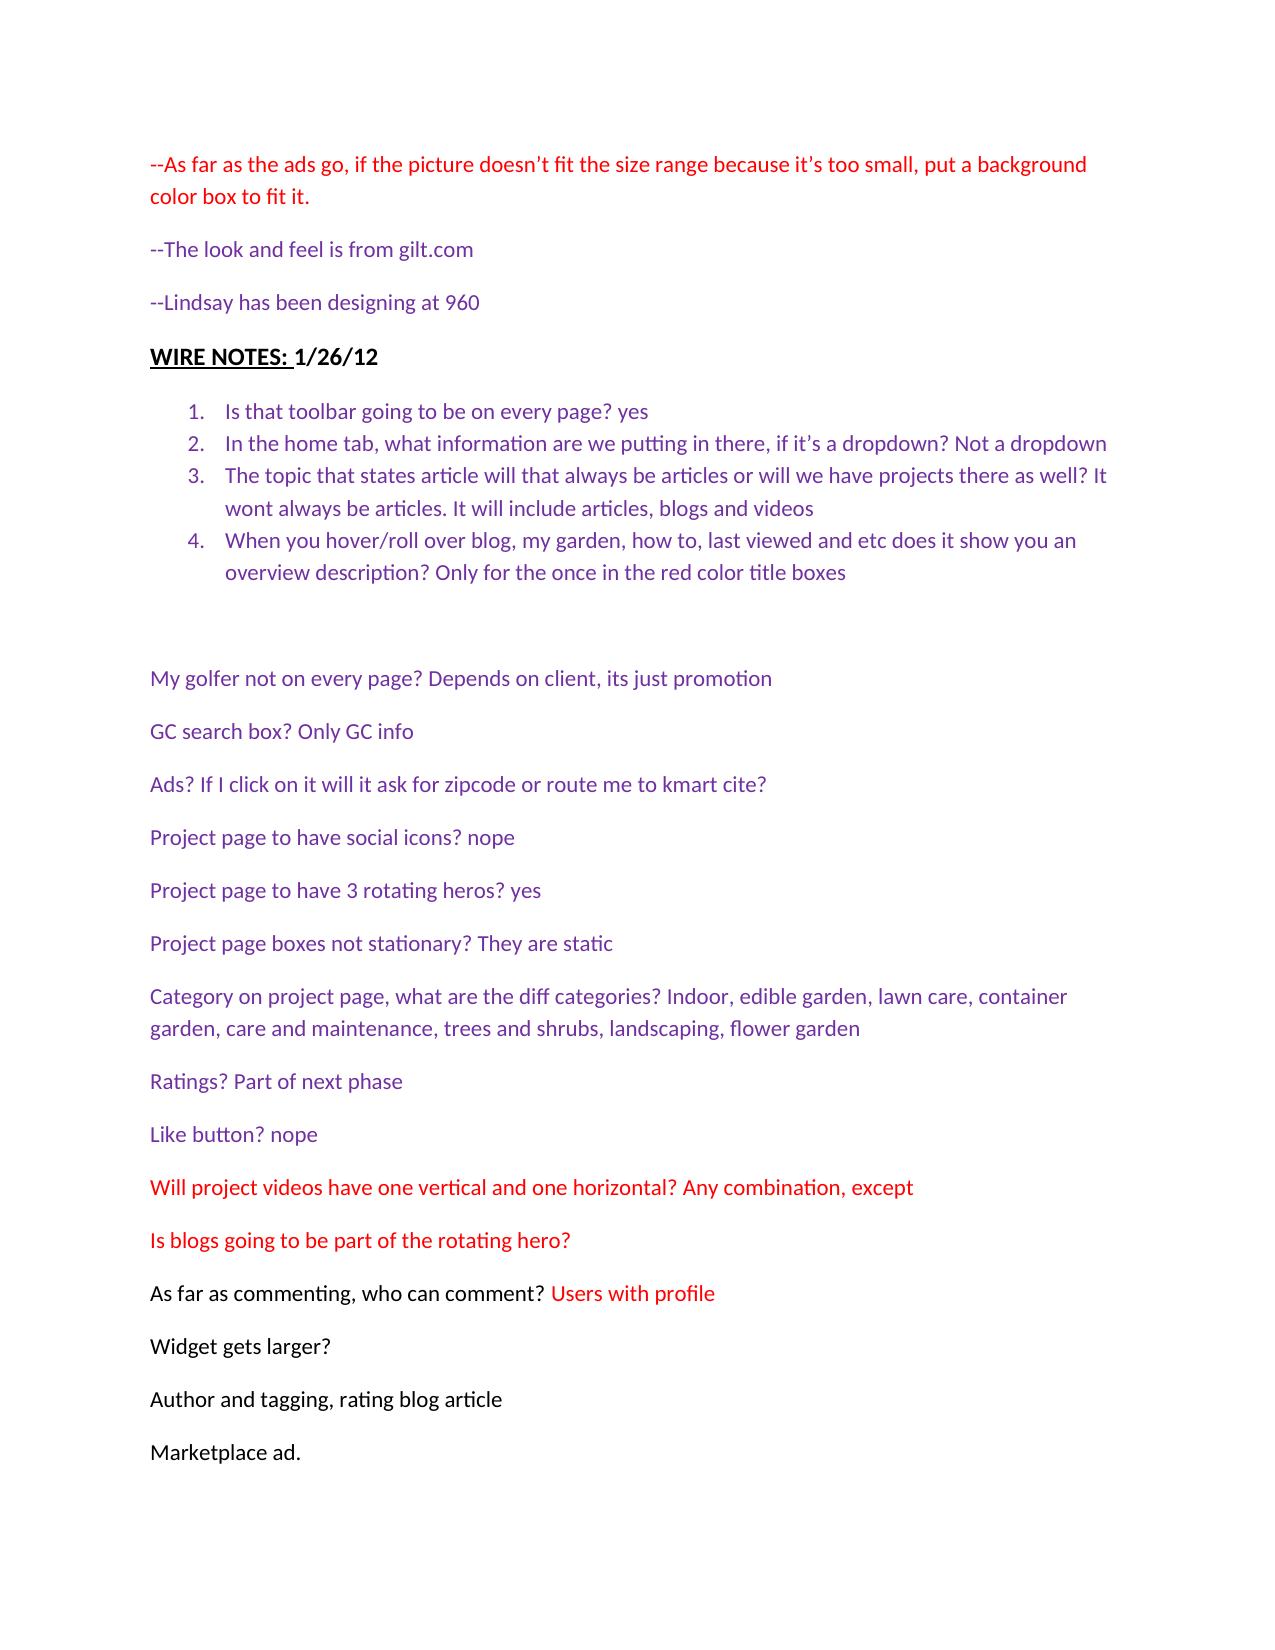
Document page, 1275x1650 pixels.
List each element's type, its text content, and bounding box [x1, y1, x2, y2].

text Category on project page, what are the diff categories? Indoor, edible garden, lawn care, container garden, care and maintenance, trees and shrubs, landscaping, flower garden [150, 982, 1125, 1042]
text --Lindsay has been designing at 960 [150, 288, 1125, 316]
text Widget gets larger? [150, 1332, 1125, 1361]
list When you hover/roll over blog, my garden, how to, last viewed and etc does it show you an overview description? Only for the once in the red color title boxes [187, 526, 1125, 586]
text Ratings? Part of next phase [150, 1067, 1125, 1095]
text GC search box? Only GC info [150, 717, 1125, 745]
text --The look and feel is from gilt.com [150, 235, 1125, 263]
text Is blogs going to be part of the rotating hero? [150, 1226, 1125, 1254]
text Like button? nope [150, 1120, 1125, 1148]
text Project page to have social icons? nope [150, 823, 1125, 851]
text Author and tagging, rating blog article [150, 1386, 1125, 1413]
text WIRE NOTES: 1/26/12 [150, 341, 1125, 372]
text Marketplace ad. [150, 1438, 1125, 1467]
text Ads? If I click on it will it ask for zipcode or route me to kmart cite? [150, 770, 1125, 798]
text My golfer not on every page? Depends on client, its just promotion [150, 664, 1125, 692]
text --As far as the ads go, if the picture doesn’t fit the size range because it’s too small, put a background color box to fit it. [150, 150, 1125, 210]
list The topic that states article will that always be articles or will we have projects there as well? It wont always be articles. It will include articles, blogs and videos [187, 461, 1125, 522]
text Will project videos have one vertical and one horizontal? Any combination, except [150, 1173, 1125, 1201]
list In the home tab, what information are we putting in there, if it’s a dropdown? Not a dropdown [187, 429, 1125, 457]
text Project page boxes not stationary? They are static [150, 929, 1125, 957]
text Project page to have 3 rotating heros? yes [150, 876, 1125, 904]
list Is that toolbar going to be on every page? yes [187, 397, 1125, 425]
text As far as commenting, who can comment? Users with profile [150, 1279, 1125, 1307]
